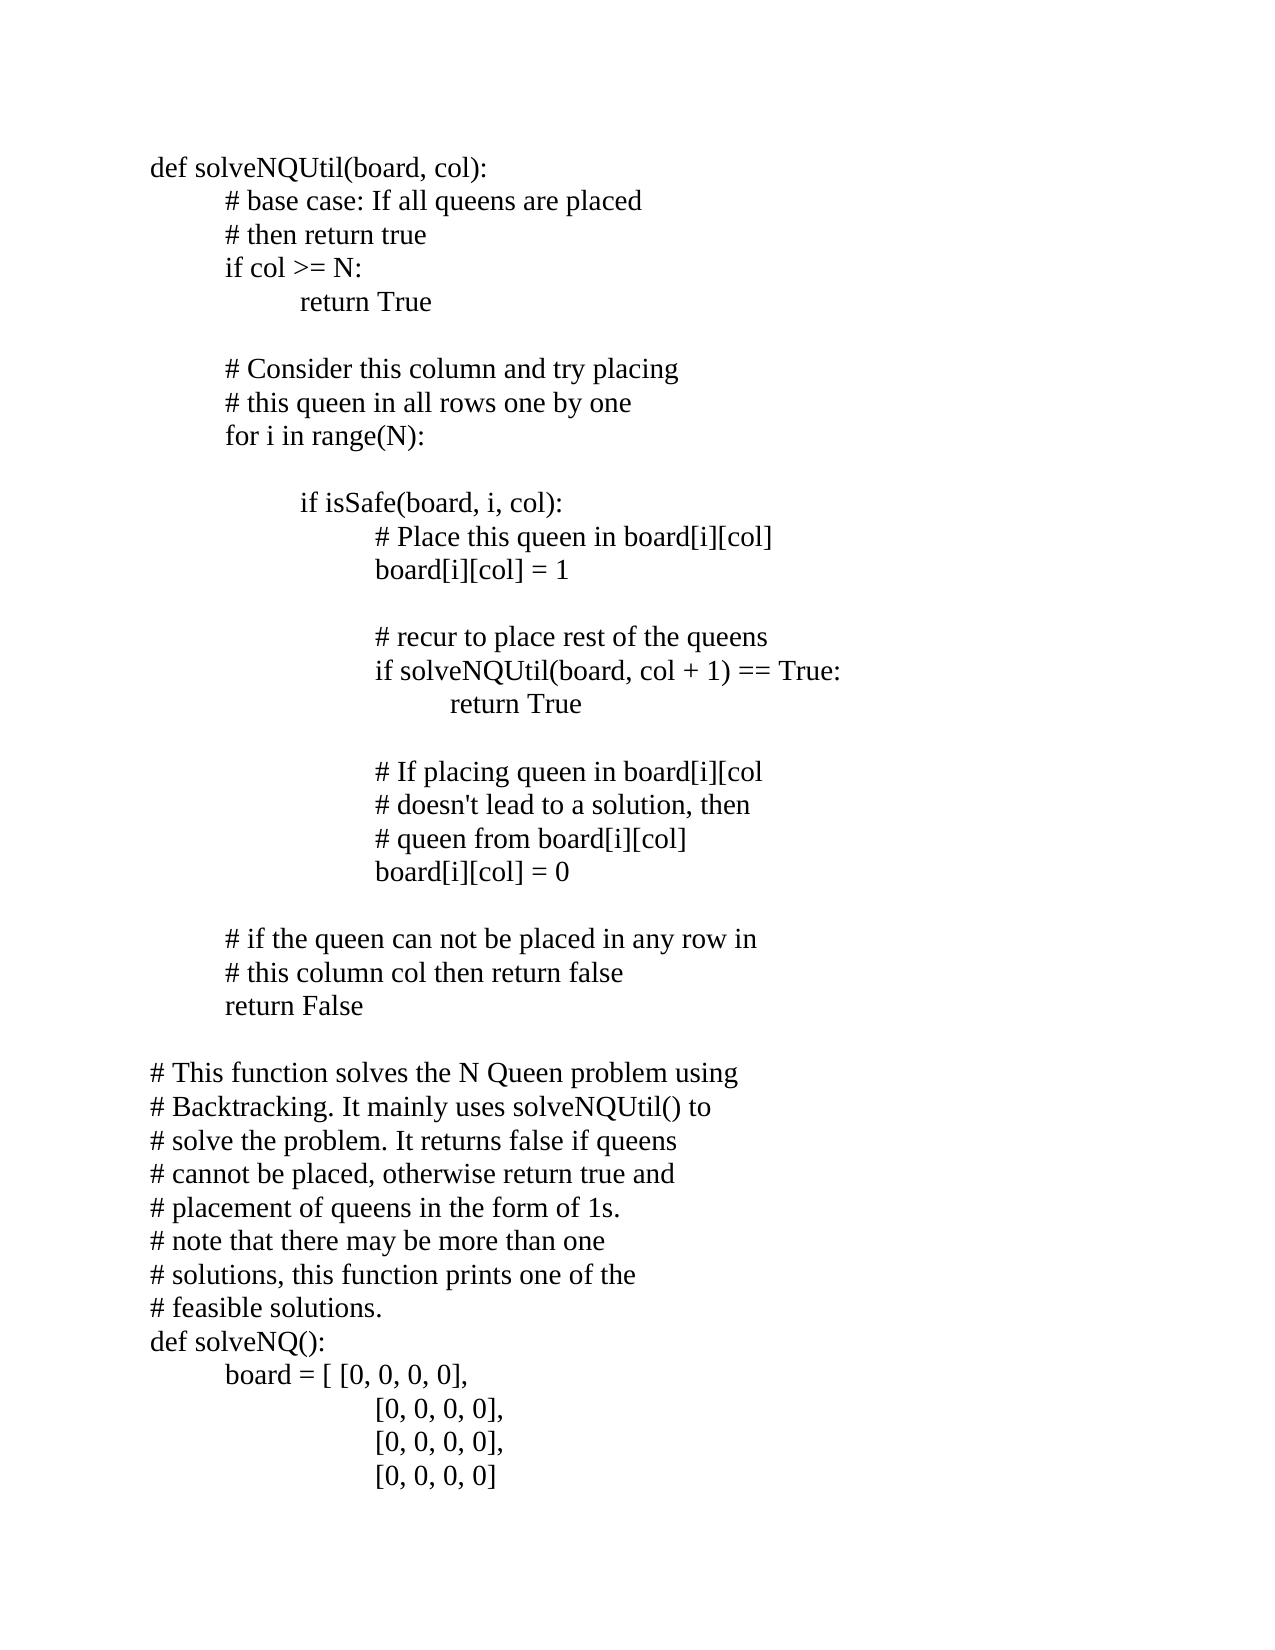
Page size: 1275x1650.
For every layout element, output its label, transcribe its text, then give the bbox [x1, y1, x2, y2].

text if isSafe(board, i, col): [150, 485, 1125, 519]
text def solveNQ(): [150, 1324, 1125, 1357]
text if col >= N: [150, 251, 1125, 284]
text # This function solves the N Queen problem using [150, 1056, 1125, 1089]
text return True [150, 687, 1125, 720]
text # this queen in all rows one by one [150, 385, 1125, 418]
text [0, 0, 0, 0] [150, 1458, 1125, 1492]
text # this column col then return false [150, 955, 1125, 988]
text # doesn't lead to a solution, then [150, 787, 1125, 821]
text board[i][col] = 0 [150, 854, 1125, 888]
text # Backtracking. It mainly uses solveNQUtil() to [150, 1089, 1125, 1123]
text return False [150, 988, 1125, 1022]
text # if the queen can not be placed in any row in [150, 921, 1125, 955]
text # solutions, this function prints one of the [150, 1257, 1125, 1290]
text def solveNQUtil(board, col): [150, 150, 1125, 183]
text return True [150, 284, 1125, 318]
text for i in range(N): [150, 418, 1125, 452]
text # cannot be placed, otherwise return true and [150, 1156, 1125, 1190]
text [0, 0, 0, 0], [150, 1424, 1125, 1458]
text # placement of queens in the form of 1s. [150, 1190, 1125, 1223]
text # If placing queen in board[i][col [150, 754, 1125, 787]
text # note that there may be more than one [150, 1223, 1125, 1257]
text if solveNQUtil(board, col + 1) == True: [150, 653, 1125, 687]
text # feasible solutions. [150, 1290, 1125, 1324]
text [0, 0, 0, 0], [150, 1391, 1125, 1424]
text board[i][col] = 1 [150, 552, 1125, 586]
text # Consider this column and try placing [150, 351, 1125, 385]
text # queen from board[i][col] [150, 821, 1125, 854]
text # solve the problem. It returns false if queens [150, 1123, 1125, 1156]
text # then return true [150, 217, 1125, 251]
text # Place this queen in board[i][col] [150, 519, 1125, 552]
text board = [ [0, 0, 0, 0], [150, 1357, 1125, 1391]
text # base case: If all queens are placed [150, 183, 1125, 217]
text # recur to place rest of the queens [150, 619, 1125, 653]
